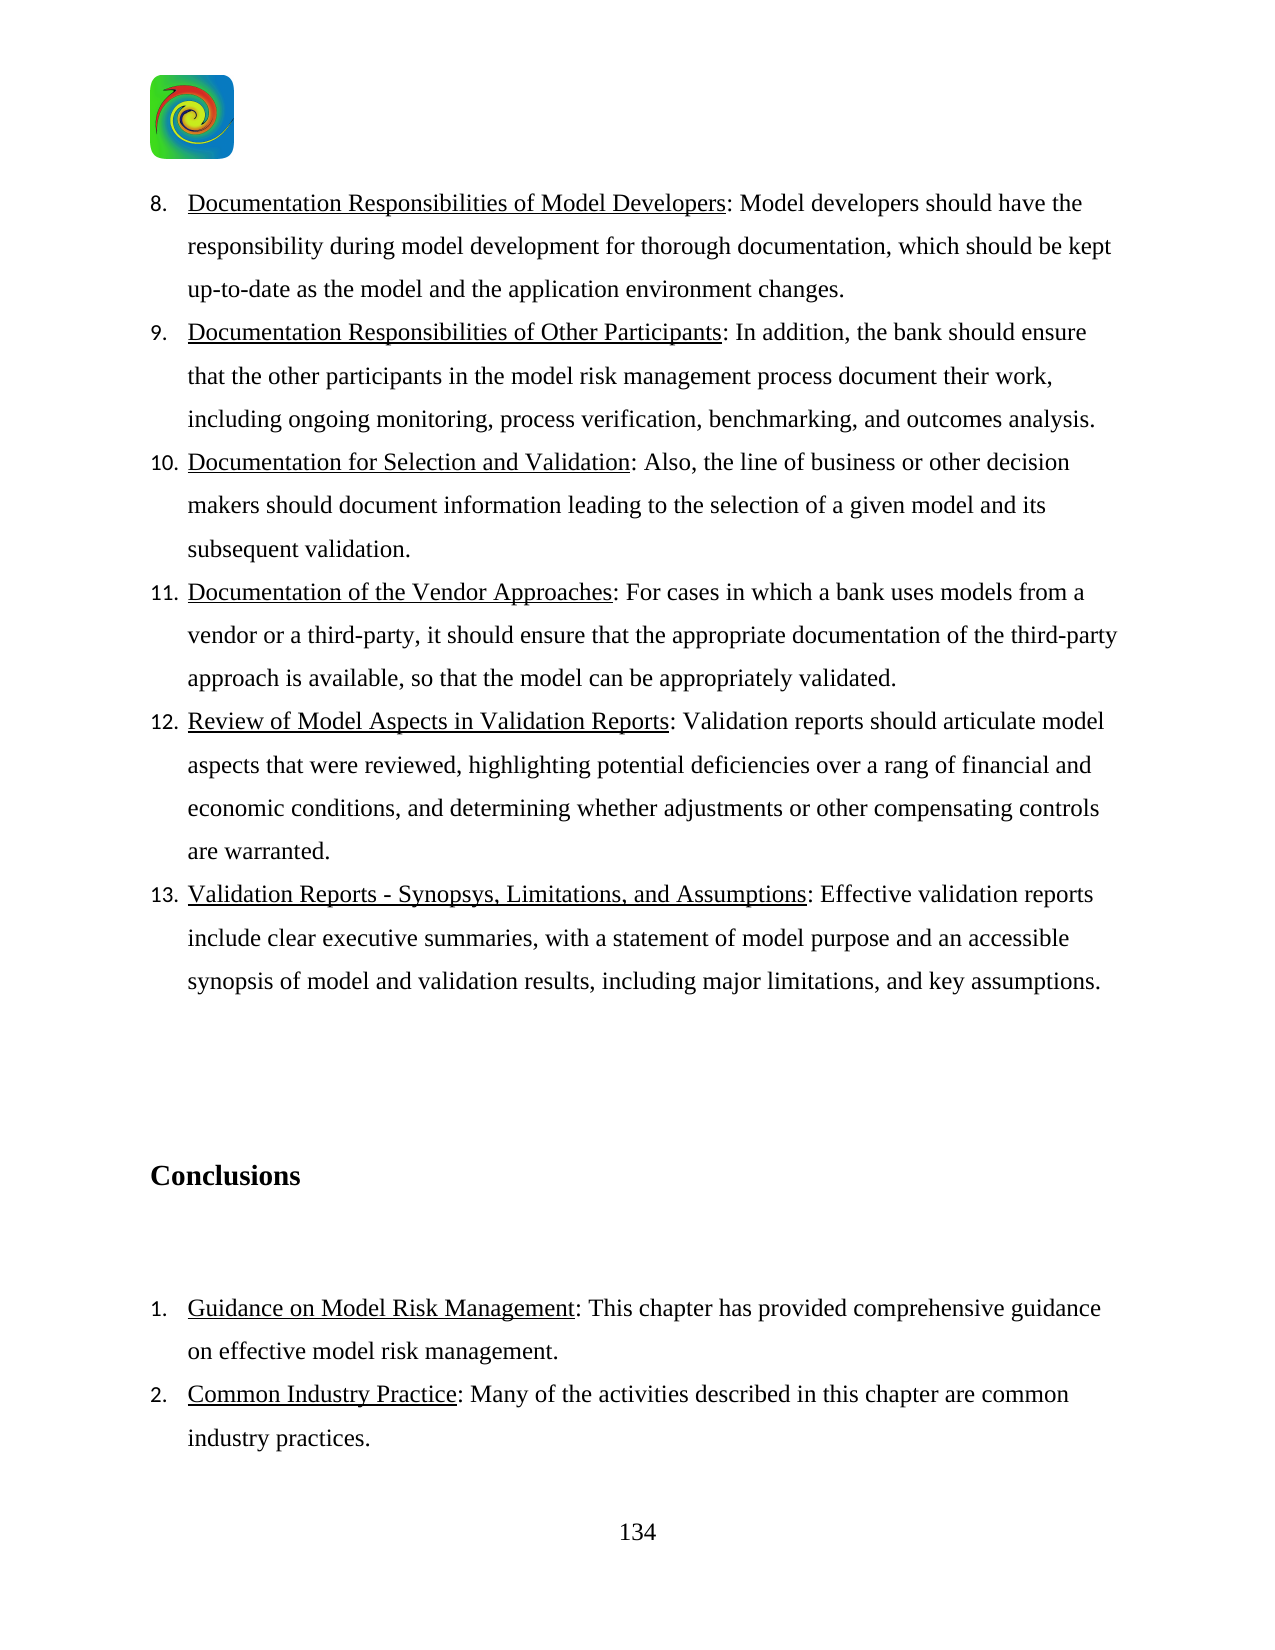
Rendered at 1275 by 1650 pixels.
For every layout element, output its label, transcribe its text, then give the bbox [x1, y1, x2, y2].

text Conclusions [150, 1158, 1125, 1191]
list Documentation of the Vendor Approaches: For cases in which a bank uses models from a vendor or a third-party, it should ensure that the appropriate documentation of the third-party approach is available, so that the model can be appropriately validated. [150, 577, 1125, 692]
list Documentation Responsibilities of Other Participants: In addition, the bank should ensure that the other participants in the model risk management process document their work, including ongoing monitoring, process verification, benchmarking, and outcomes analysis. [150, 317, 1125, 433]
list Guidance on Model Risk Management: This chapter has provided comprehensive guidance on effective model risk management. [150, 1293, 1125, 1365]
list Documentation Responsibilities of Model Developers: Model developers should have the responsibility during model development for thorough documentation, which should be kept up-to-date as the model and the application environment changes. [150, 188, 1125, 303]
list Validation Reports - Synopsys, Limitations, and Assumptions: Effective validation reports include clear executive summaries, with a statement of model purpose and an accessible synopsis of model and validation results, including major limitations, and key assumptions. [150, 879, 1125, 994]
list Review of Model Aspects in Validation Reports: Validation reports should articulate model aspects that were reviewed, highlighting potential deficiencies over a rang of financial and economic conditions, and determining whether adjustments or other compensating controls are warranted. [150, 706, 1125, 865]
list Common Industry Practice: Many of the activities described in this chapter are common industry practices. [150, 1379, 1125, 1452]
picture [150, 75, 223, 159]
picture [188, 75, 234, 159]
list Documentation for Selection and Validation: Also, the line of business or other decision makers should document information leading to the selection of a given model and its subsequent validation. [150, 447, 1125, 562]
